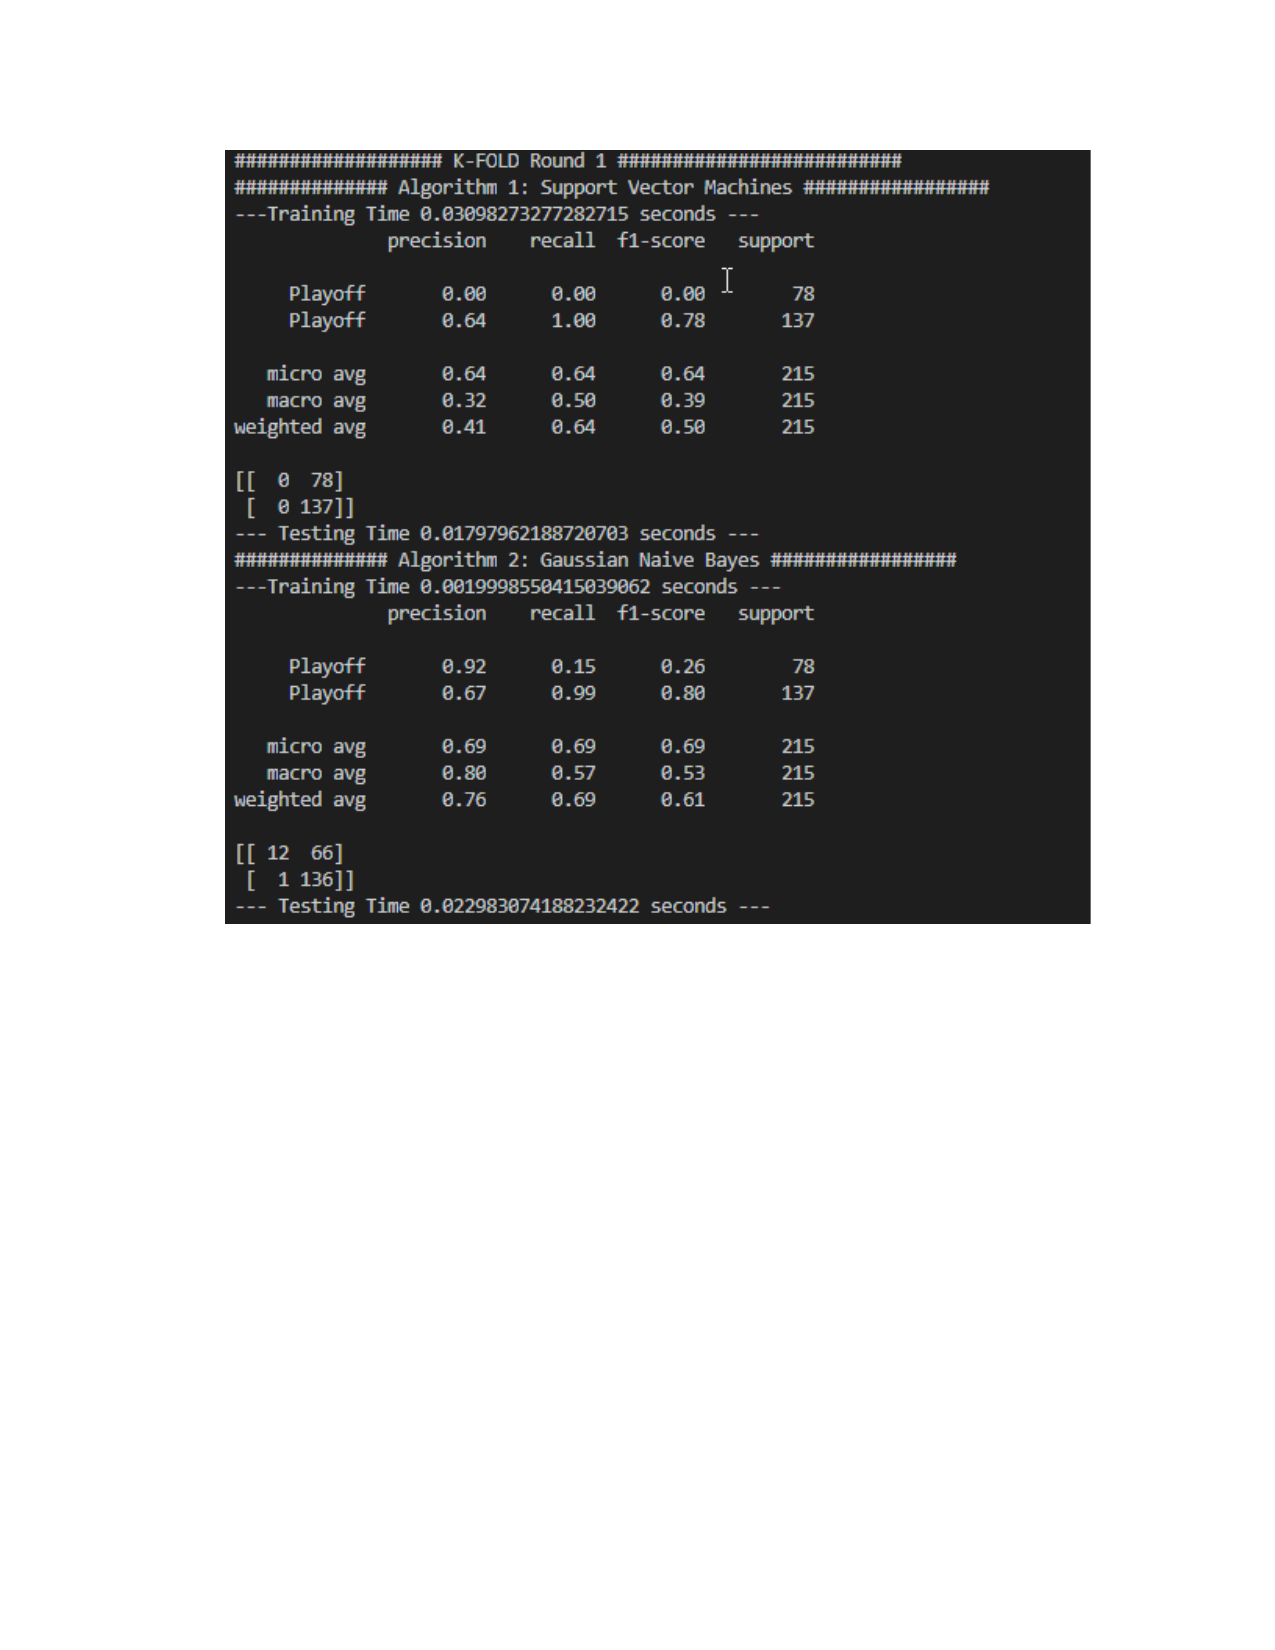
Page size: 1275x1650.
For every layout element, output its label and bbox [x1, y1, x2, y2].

picture [225, 150, 1091, 924]
